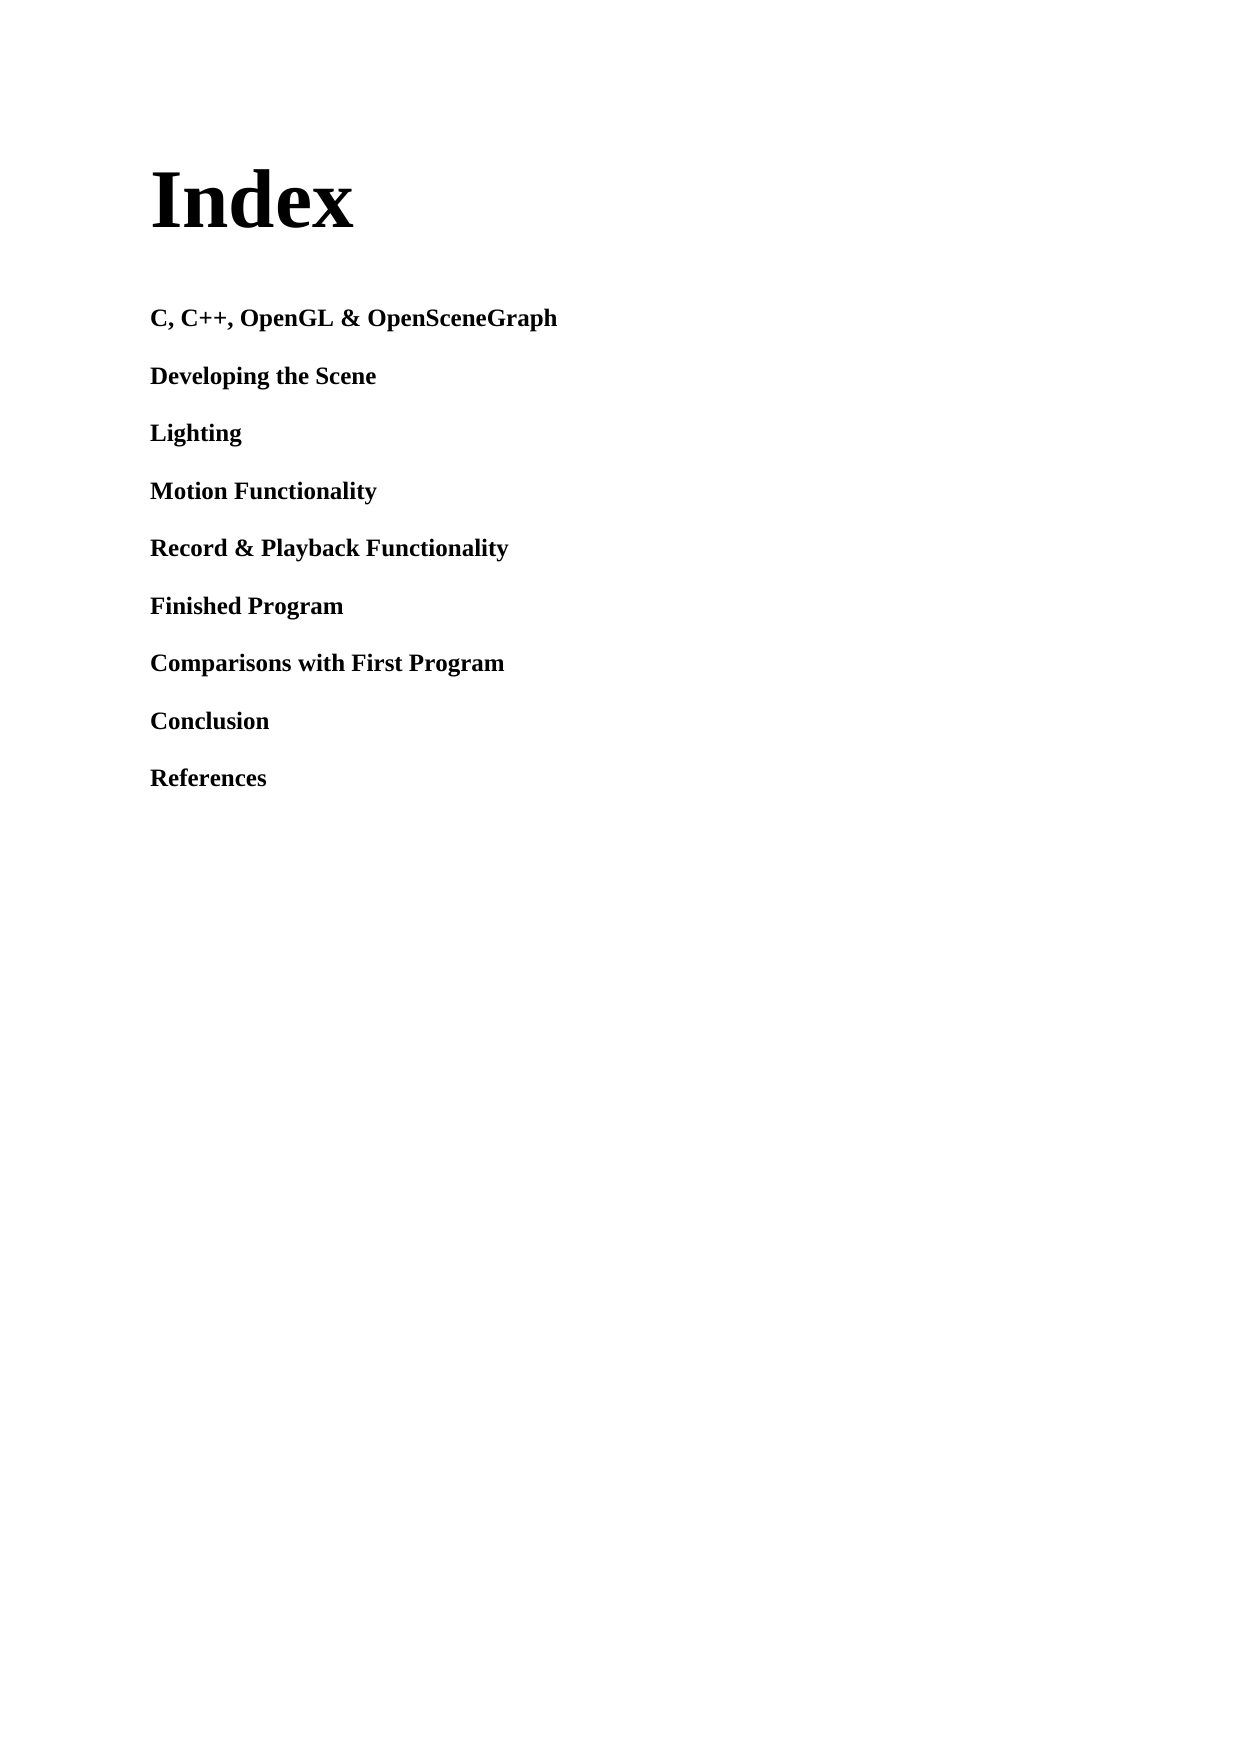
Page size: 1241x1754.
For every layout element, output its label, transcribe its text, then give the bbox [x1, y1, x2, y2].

text Record & Playback Functionality [150, 533, 1090, 562]
text Finished Program [150, 591, 1090, 619]
text Index [150, 150, 1090, 246]
text Comparisons with First Program [150, 648, 1090, 677]
text Conclusion [150, 706, 1090, 734]
text References [150, 763, 1090, 792]
text C, C++, OpenGL & OpenSceneGraph [150, 303, 1090, 332]
text Developing the Scene [150, 361, 1090, 389]
text Lighting [150, 418, 1090, 447]
text Motion Functionality [150, 476, 1090, 504]
